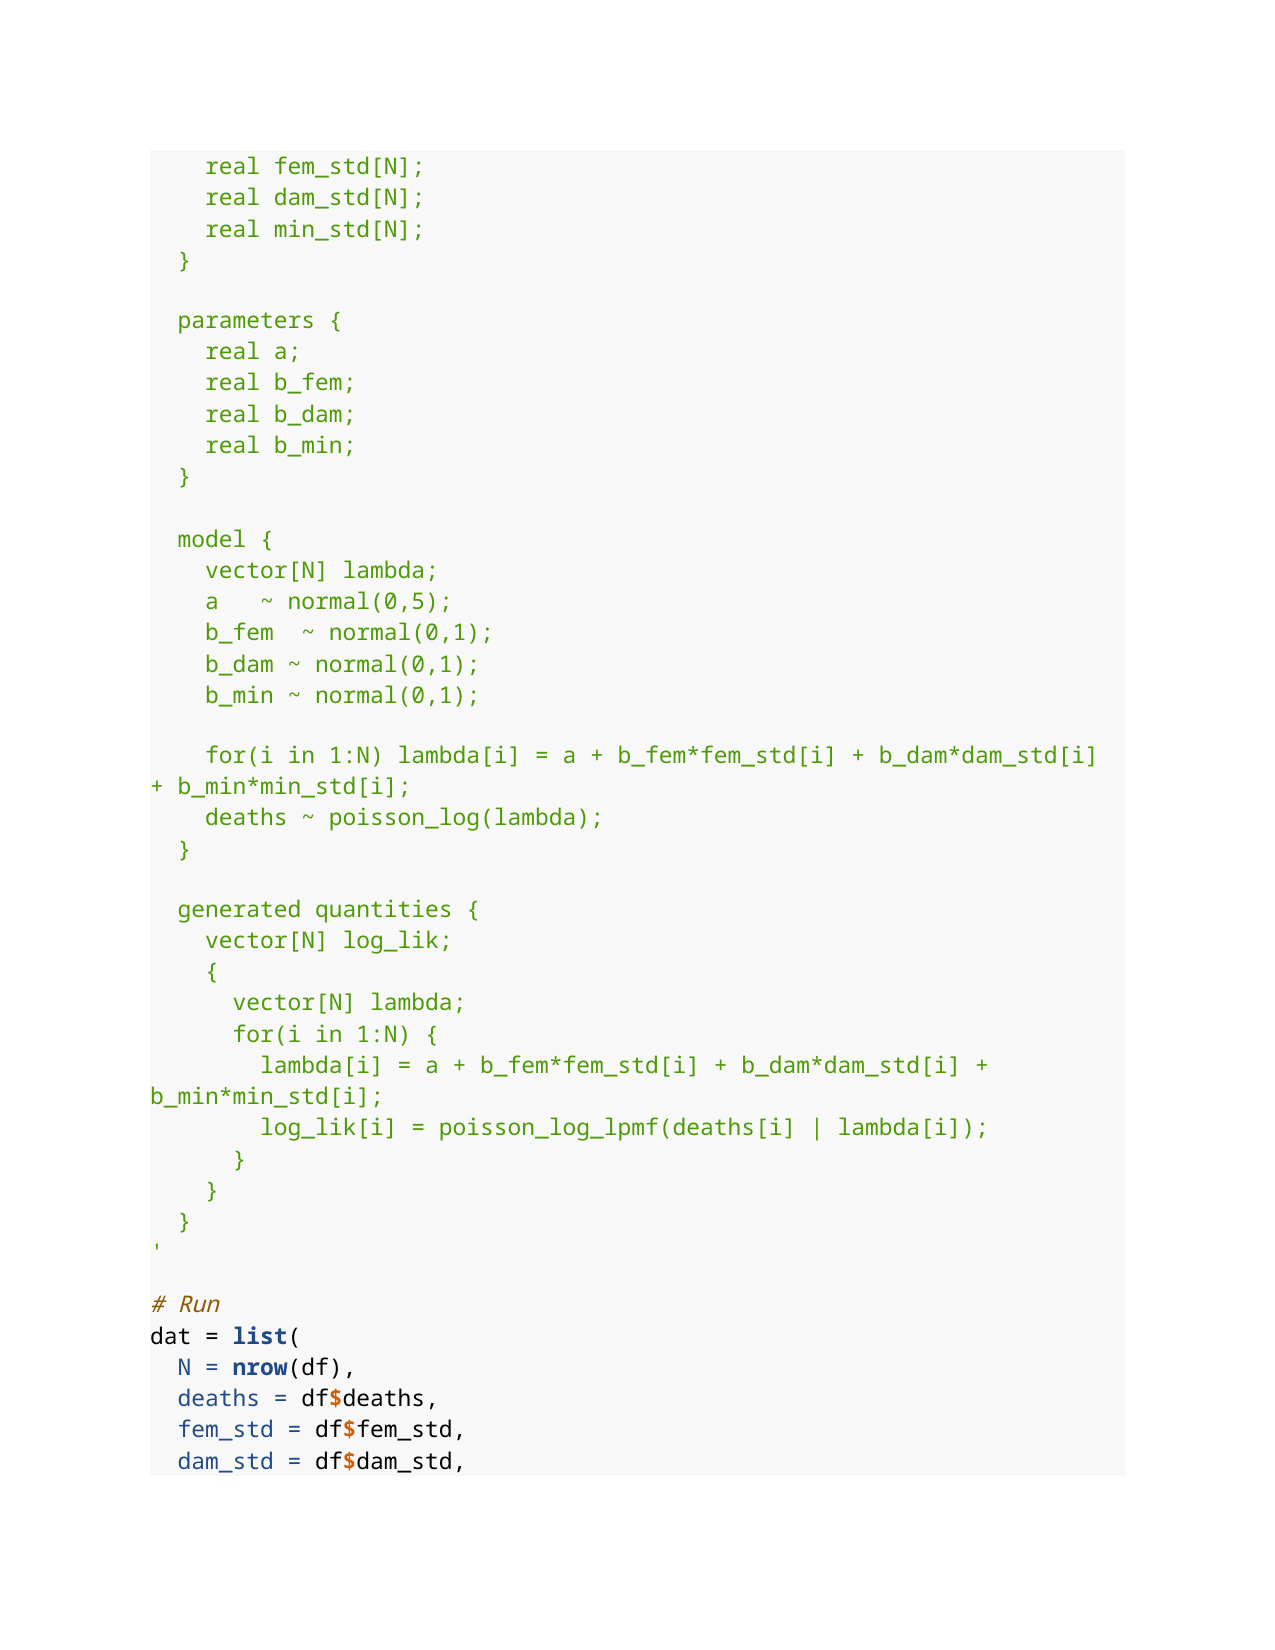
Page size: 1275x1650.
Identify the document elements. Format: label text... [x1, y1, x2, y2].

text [150, 1288, 1125, 1476]
